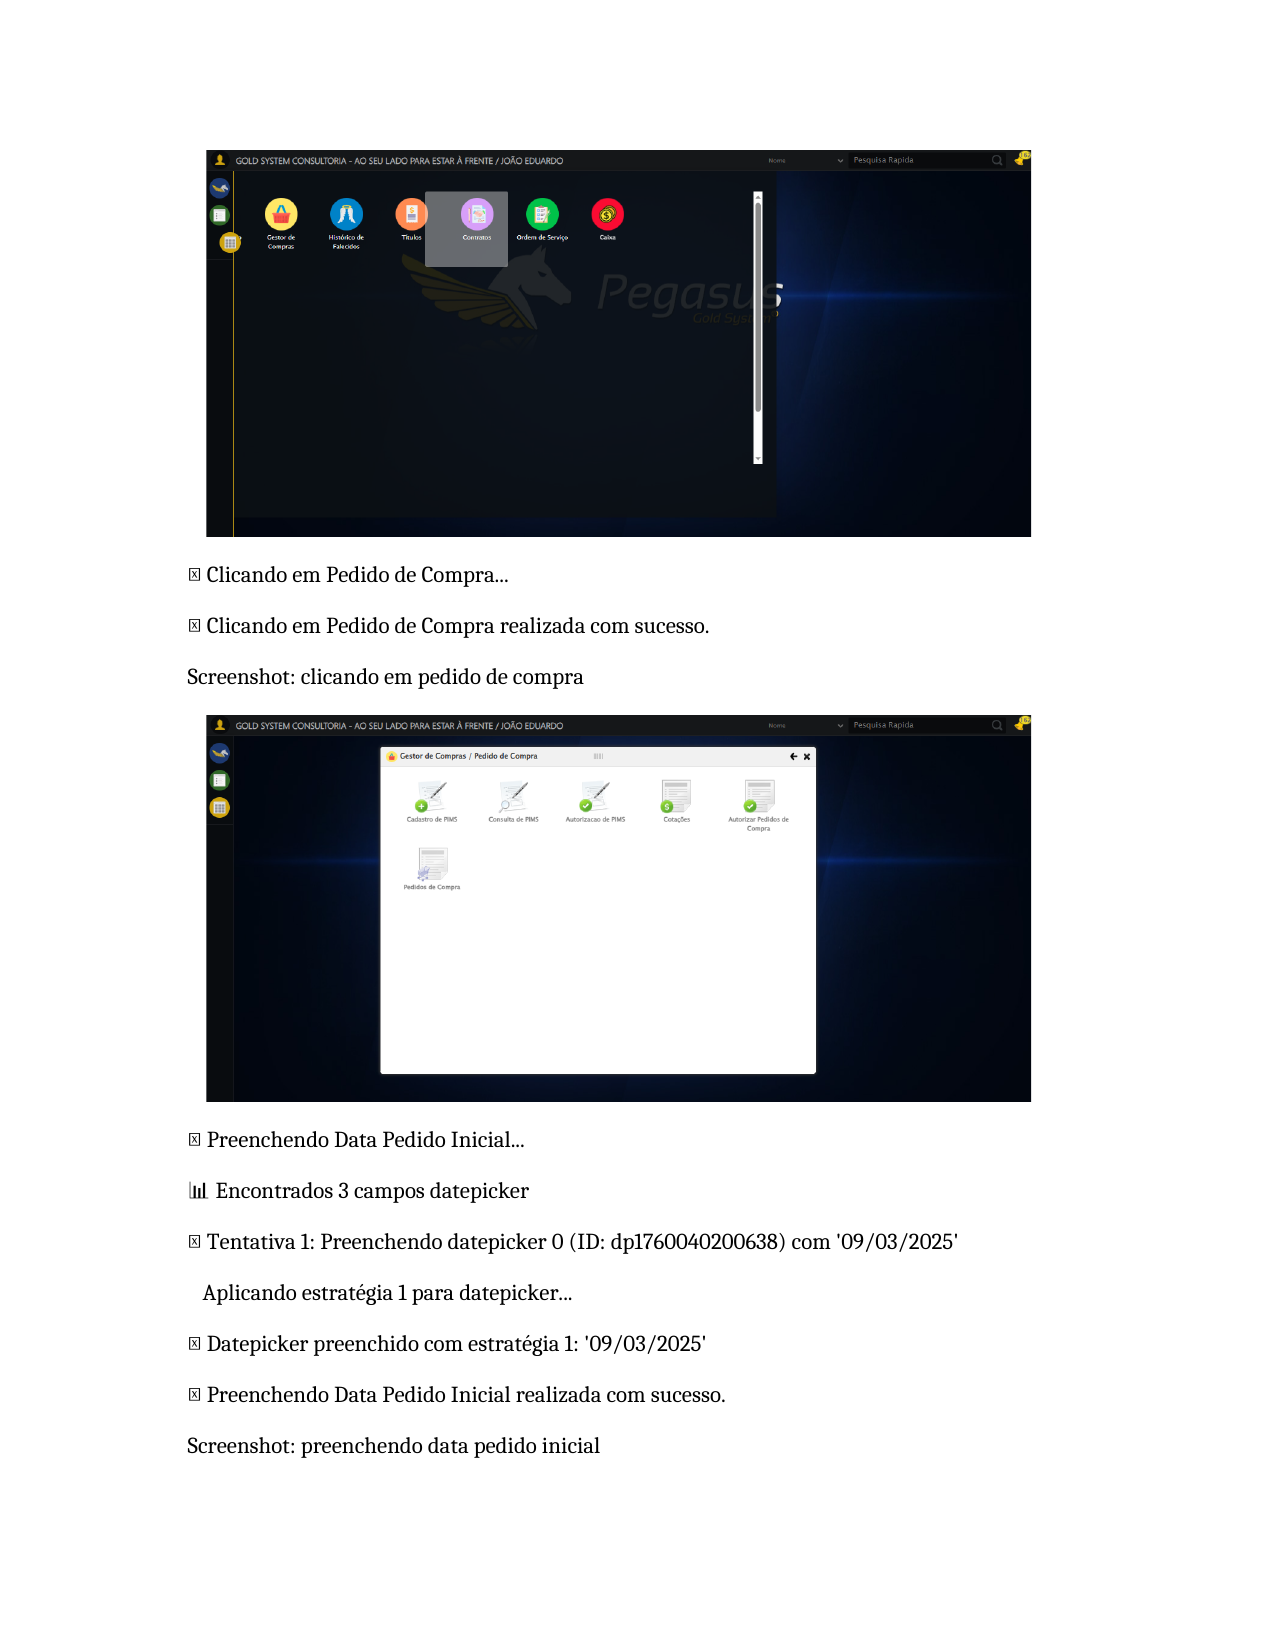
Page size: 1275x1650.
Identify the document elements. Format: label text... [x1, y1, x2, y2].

text 🎯 Tentativa 1: Preenchendo datepicker 0 (ID: dp1760040200638) com '09/03/2025' [187, 1229, 1087, 1255]
text Screenshot: clicando em pedido de compra [187, 664, 1087, 690]
text Aplicando estratégia 1 para datepicker... [187, 1280, 1087, 1306]
picture [206, 715, 1032, 1102]
text 🔄 Clicando em Pedido de Compra... [187, 562, 1087, 588]
text ✅ Clicando em Pedido de Compra realizada com sucesso. [187, 613, 1087, 639]
text 🔄 Preenchendo Data Pedido Inicial... [187, 1127, 1087, 1153]
text Screenshot: preenchendo data pedido inicial [187, 1433, 1087, 1459]
text ✅ Datepicker preenchido com estratégia 1: '09/03/2025' [187, 1331, 1087, 1357]
text 📊 Encontrados 3 campos datepicker [187, 1178, 1087, 1204]
picture [206, 150, 1032, 537]
text ✅ Preenchendo Data Pedido Inicial realizada com sucesso. [187, 1382, 1087, 1408]
